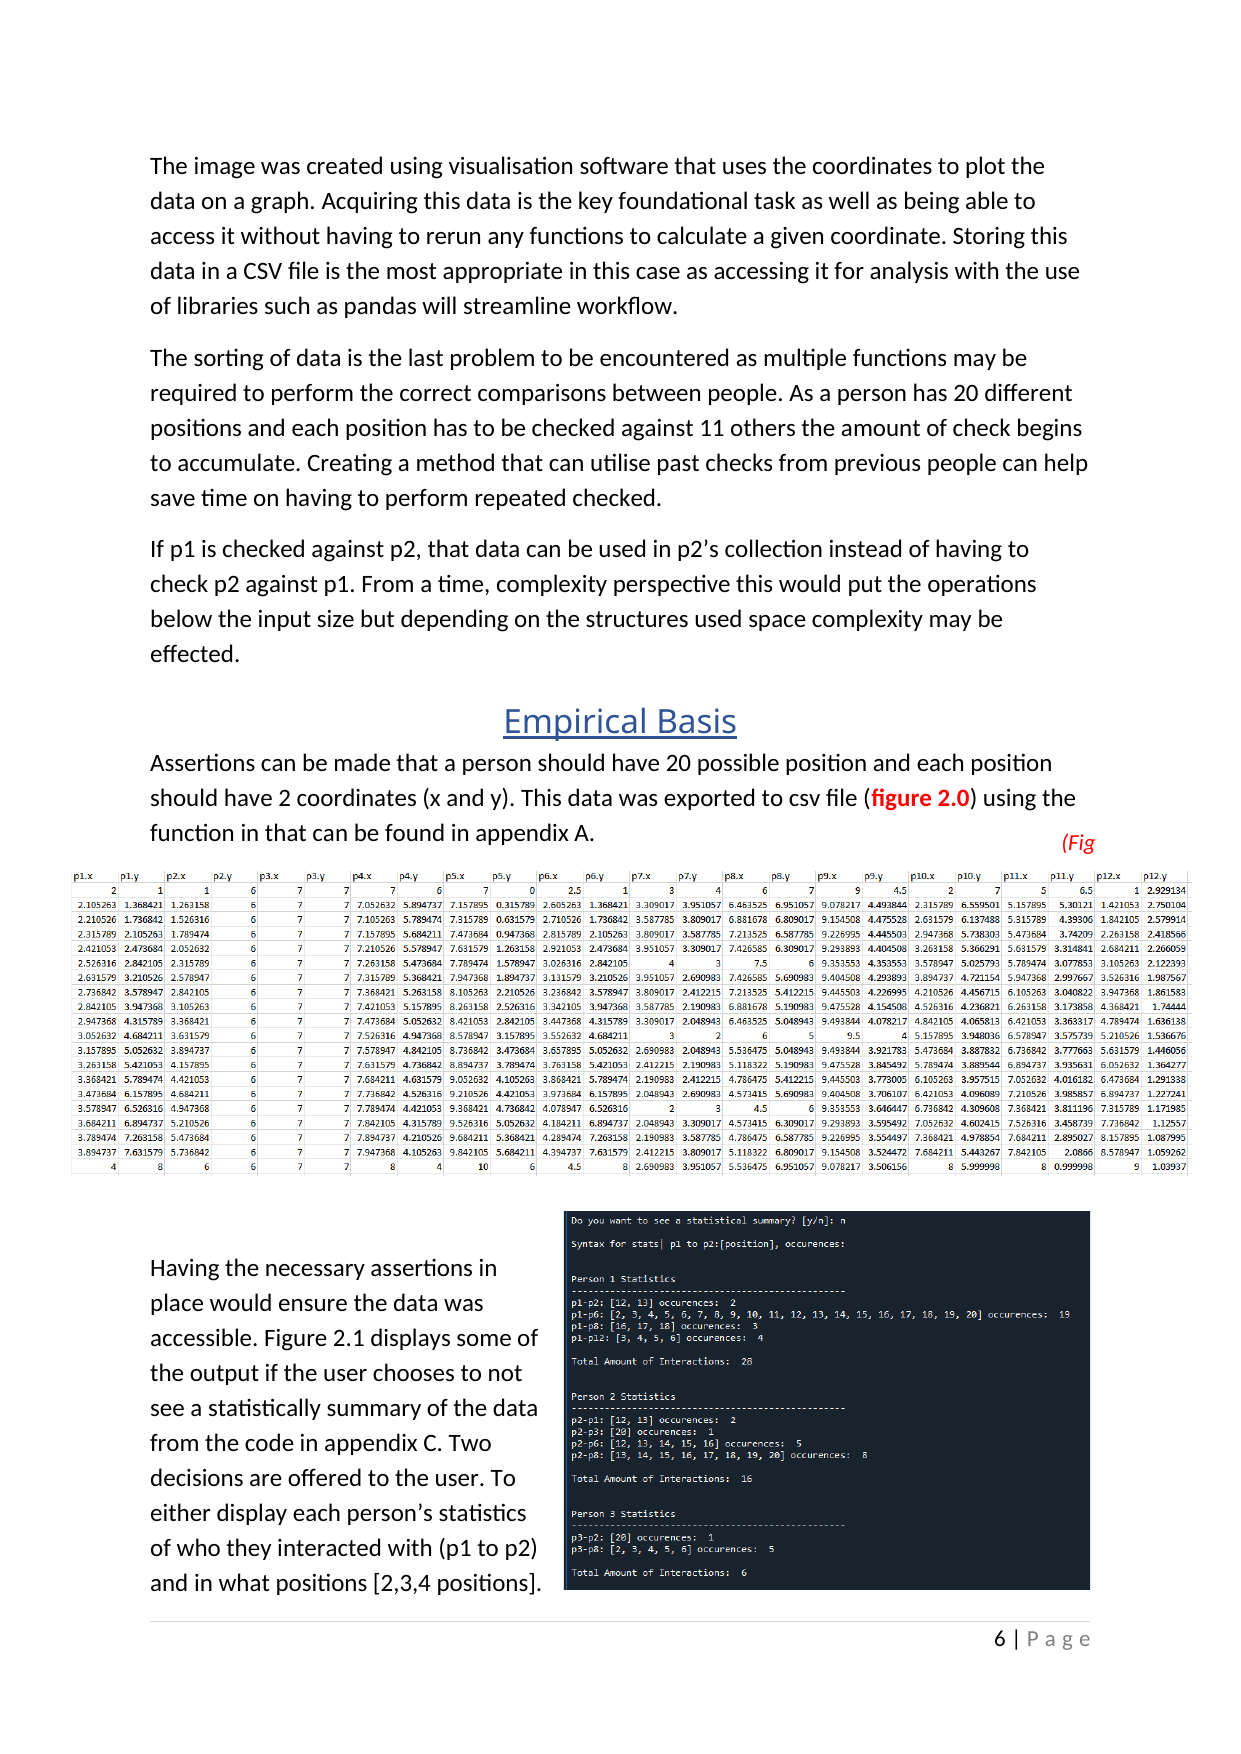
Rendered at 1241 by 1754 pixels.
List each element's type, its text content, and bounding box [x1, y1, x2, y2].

text The sorting of data is the last problem to be encountered as multiple functions may be required to perform the correct comparisons between people. As a person has 20 different positions and each position has to be checked against 11 others the amount of check begins to accumulate. Creating a method that can utilise past checks from previous people can help save time on having to perform repeated checked. [150, 342, 1090, 512]
picture [563, 1211, 1091, 1590]
text If p1 is checked against p2, that data can be used in p2’s collection instead of having to check p2 against p1. From a time, complexity perspective this would put the operations below the input size but depending on the structures used space complexity may be effected. [150, 533, 1090, 669]
picture [71, 871, 1193, 1176]
text Assertions can be made that a person should have 20 possible position and each position should have 2 coordinates (x and y). This data was exported to csv file (figure 2.0) using the function in that can be found in appendix A. [150, 747, 1090, 848]
text The image was created using visualisation software that uses the coordinates to plot the data on a graph. Acquiring this data is the key foundational task as well as being able to access it without having to rerun any functions to calculate a given coordinate. Storing this data in a CSV file is the most appropriate in this case as accessing it for analysis with the use of libraries such as pandas will streamline workflow. [150, 150, 1090, 321]
subtitle Empirical Basis [150, 698, 1090, 744]
